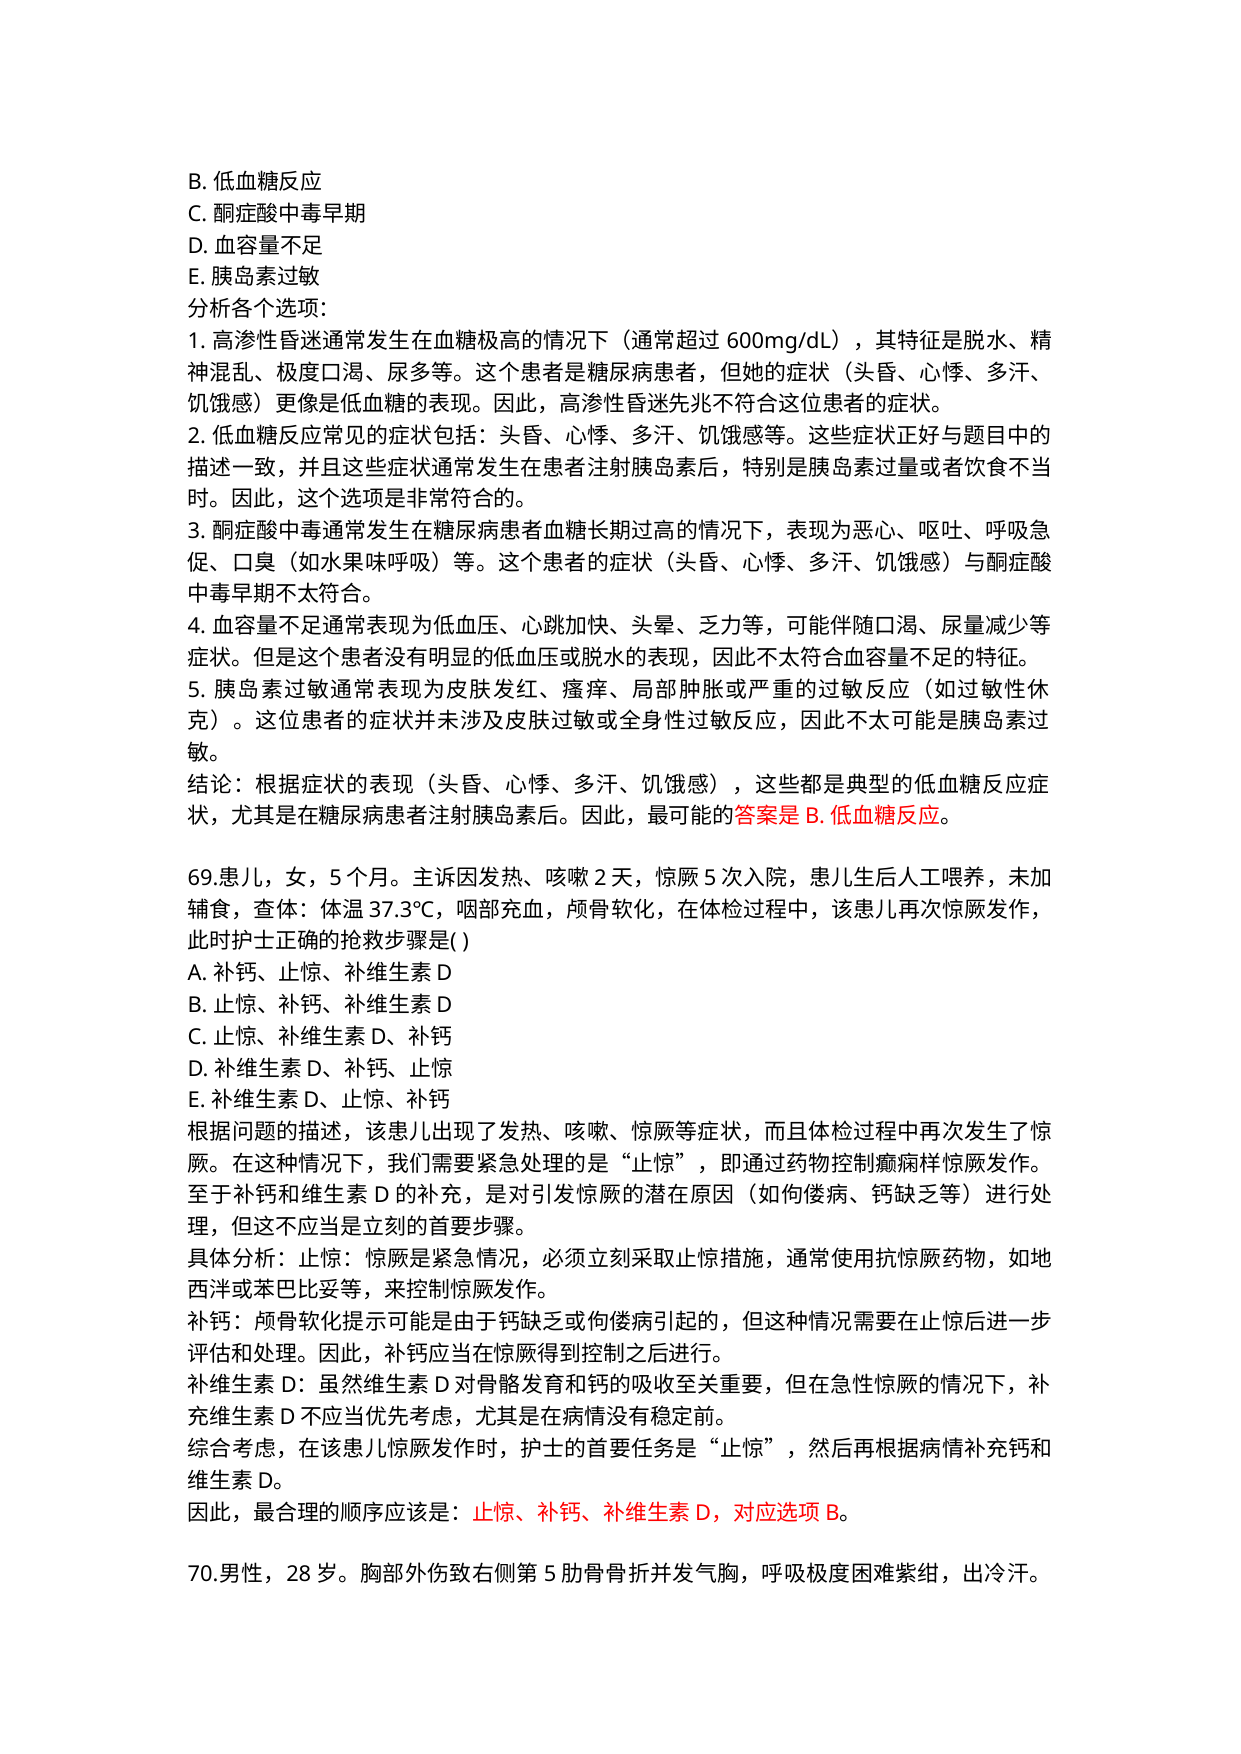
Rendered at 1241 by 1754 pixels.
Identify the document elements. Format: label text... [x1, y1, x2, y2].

text 5. 胰岛素过敏通常表现为皮肤发红、瘙痒、局部肿胀或严重的过敏反应（如过敏性休克）。这位患者的症状并未涉及皮肤过敏或全身性过敏反应，因此不太可能是胰岛素过敏。 [187, 672, 1053, 767]
text D. 补维生素D、补钙、止惊 [187, 1051, 1053, 1082]
text D. 血容量不足 [187, 228, 1053, 259]
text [179, 1556, 1061, 1590]
text 4. 血容量不足通常表现为低血压、心跳加快、头晕、乏力等，可能伴随口渴、尿量减少等症状。但是这个患者没有明显的低血压或脱水的表现，因此不太符合血容量不足的特征。 [187, 608, 1053, 672]
text 因此，最合理的顺序应该是：止惊、补钙、补维生素D，对应选项 B。 [187, 1494, 1053, 1526]
text 根据问题的描述，该患儿出现了发热、咳嗽、惊厥等症状，而且体检过程中再次发生了惊厥。在这种情况下，我们需要紧急处理的是“止惊”，即通过药物控制癫痫样惊厥发作。至于补钙和维生素D的补充，是对引发惊厥的潜在原因（如佝偻病、钙缺乏等）进行处理，但这不应当是立刻的首要步骤。 [187, 1114, 1053, 1241]
text 2. 低血糖反应常见的症状包括：头昏、心悸、多汗、饥饿感等。这些症状正好与题目中的描述一致，并且这些症状通常发生在患者注射胰岛素后，特别是胰岛素过量或者饮食不当时。因此，这个选项是非常符合的。 [187, 418, 1053, 513]
text 分析各个选项： [187, 291, 1053, 323]
text C. 止惊、补维生素D、补钙 [187, 1019, 1053, 1051]
text 具体分析：止惊：惊厥是紧急情况，必须立刻采取止惊措施，通常使用抗惊厥药物，如地西泮或苯巴比妥等，来控制惊厥发作。 [187, 1241, 1053, 1304]
text C. 酮症酸中毒早期 [187, 196, 1053, 228]
text E. 胰岛素过敏 [187, 259, 1053, 291]
text 3. 酮症酸中毒通常发生在糖尿病患者血糖长期过高的情况下，表现为恶心、呕吐、呼吸急促、口臭（如水果味呼吸）等。这个患者的症状（头昏、心悸、多汗、饥饿感）与酮症酸中毒早期不太符合。 [187, 513, 1053, 608]
text A. 补钙、止惊、补维生素D [187, 955, 1053, 987]
text E. 补维生素D、止惊、补钙 [187, 1082, 1053, 1114]
text 综合考虑，在该患儿惊厥发作时，护士的首要任务是“止惊”，然后再根据病情补充钙和维生素D。 [187, 1431, 1053, 1494]
text B. 止惊、补钙、补维生素D [187, 987, 1053, 1019]
text 69.患儿，女，5个月。主诉因发热、咳嗽2天，惊厥5次入院，患儿生后人工喂养，未加辅食，查体：体温37.3℃，咽部充血，颅骨软化，在体检过程中，该患儿再次惊厥发作，此时护士正确的抢救步骤是( ) [187, 860, 1053, 955]
text 补钙：颅骨软化提示可能是由于钙缺乏或佝偻病引起的，但这种情况需要在止惊后进一步评估和处理。因此，补钙应当在惊厥得到控制之后进行。 [187, 1304, 1053, 1367]
text 补维生素D：虽然维生素D对骨骼发育和钙的吸收至关重要，但在急性惊厥的情况下，补充维生素D不应当优先考虑，尤其是在病情没有稳定前。 [187, 1367, 1053, 1431]
text B. 低血糖反应 [179, 162, 1061, 196]
text 结论：根据症状的表现（头昏、心悸、多汗、饥饿感），这些都是典型的低血糖反应症状，尤其是在糖尿病患者注射胰岛素后。因此，最可能的答案是 B. 低血糖反应。 [187, 767, 1053, 830]
text 1. 高渗性昏迷通常发生在血糖极高的情况下（通常超过600mg/dL），其特征是脱水、精神混乱、极度口渴、尿多等。这个患者是糖尿病患者，但她的症状（头昏、心悸、多汗、饥饿感）更像是低血糖的表现。因此，高渗性昏迷先兆不符合这位患者的症状。 [187, 323, 1053, 418]
